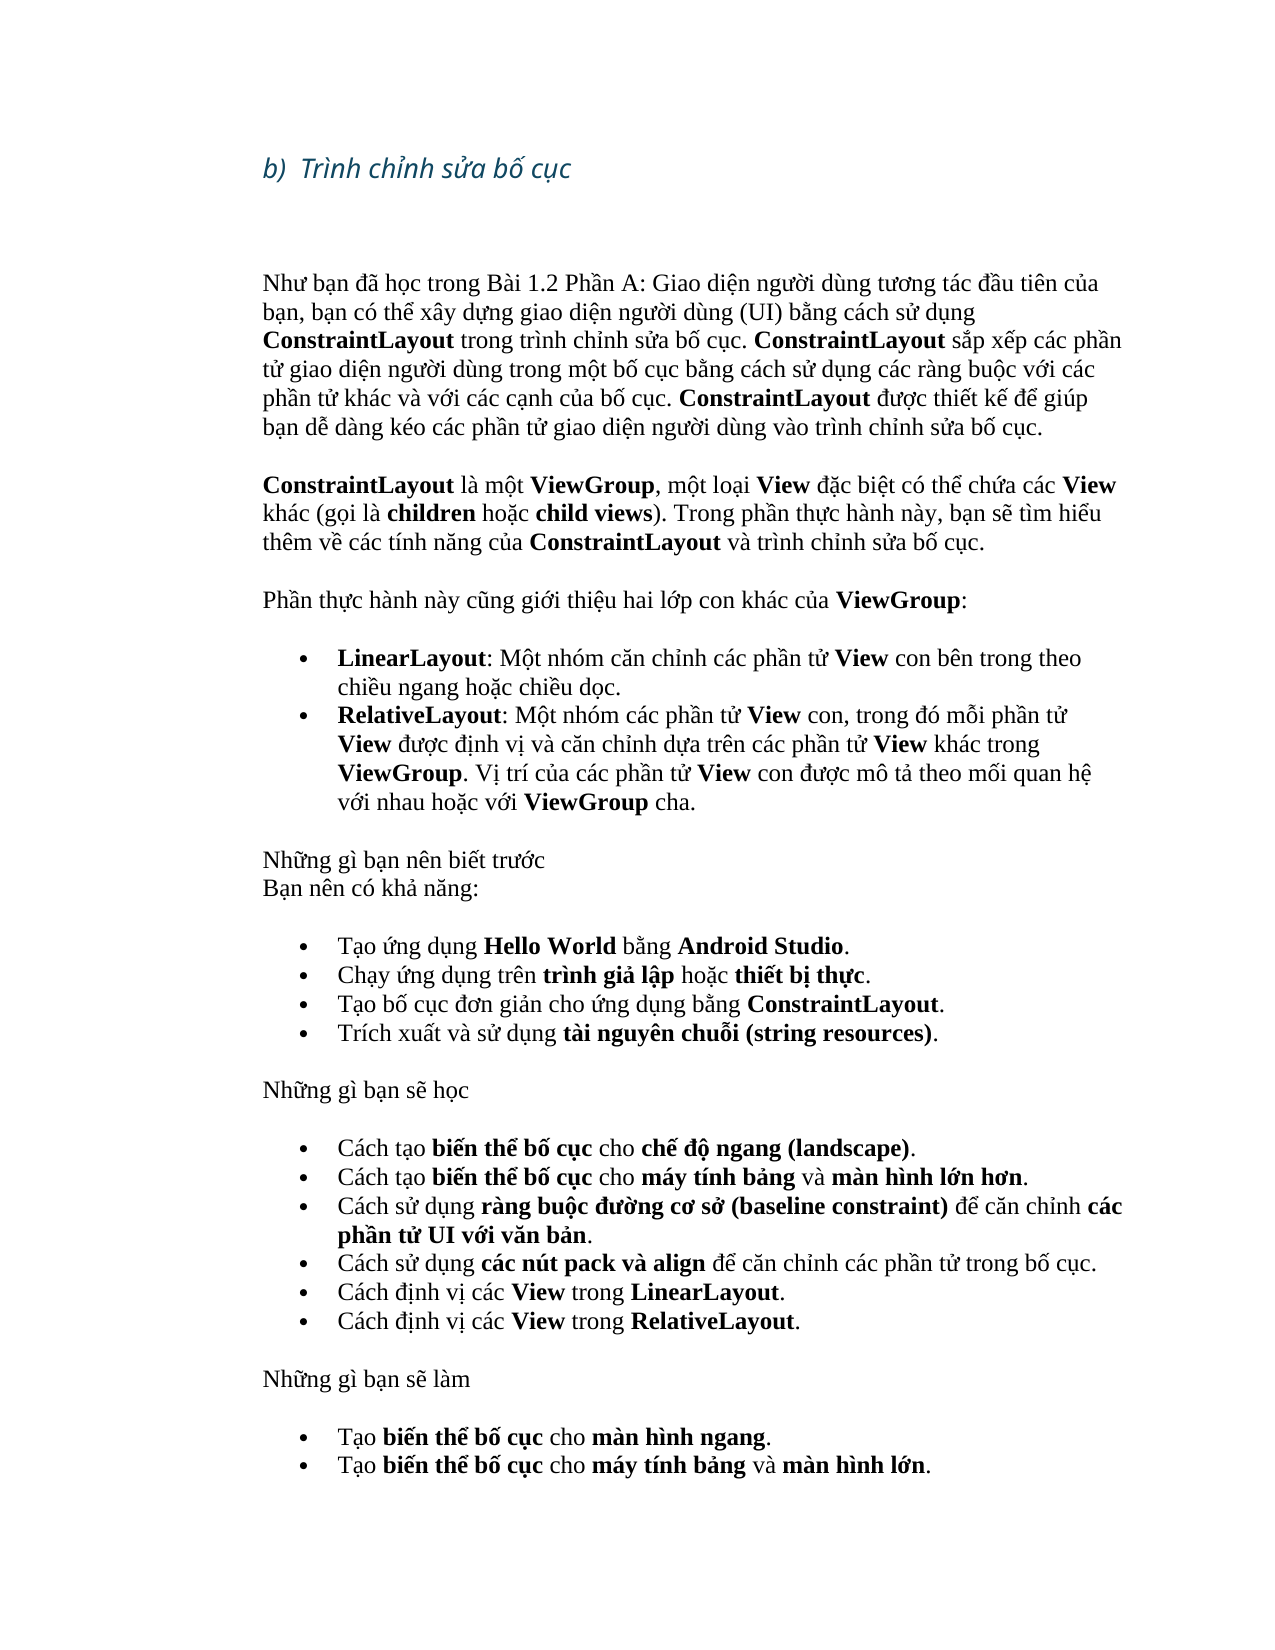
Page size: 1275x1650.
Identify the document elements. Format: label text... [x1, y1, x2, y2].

text Những gì bạn sẽ học [262, 1076, 1125, 1104]
list Tạo biến thể bố cục cho màn hình ngang. [300, 1422, 1125, 1451]
list Cách định vị các View trong RelativeLayout. [300, 1306, 1125, 1335]
text Như bạn đã học trong Bài 1.2 Phần A: Giao diện người dùng tương tác đầu tiên của bạn, bạn có thể xây dựng giao diện người dùng (UI) bằng cách sử dụng ConstraintLayout trong trình chỉnh sửa bố cục. ConstraintLayout sắp xếp các phần tử giao diện người dùng trong một bố cục bằng cách sử dụng các ràng buộc với các phần tử khác và với các cạnh của bố cục. ConstraintLayout được thiết kế để giúp bạn dễ dàng kéo các phần tử giao diện người dùng vào trình chỉnh sửa bố cục. [262, 268, 1125, 441]
text ConstraintLayout là một ViewGroup, một loại View đặc biệt có thể chứa các View khác (gọi là children hoặc child views). Trong phần thực hành này, bạn sẽ tìm hiểu thêm về các tính năng của ConstraintLayout và trình chỉnh sửa bố cục. [262, 470, 1125, 556]
list Tạo bố cục đơn giản cho ứng dụng bằng ConstraintLayout. [300, 989, 1125, 1018]
text Những gì bạn nên biết trước Bạn nên có khả năng: [262, 845, 1125, 902]
text Phần thực hành này cũng giới thiệu hai lớp con khác của ViewGroup: [262, 585, 1125, 614]
list Chạy ứng dụng trên trình giả lập hoặc thiết bị thực. [300, 960, 1125, 989]
list Cách tạo biến thể bố cục cho chế độ ngang (landscape). [300, 1133, 1125, 1162]
list LinearLayout: Một nhóm căn chỉnh các phần tử View con bên trong theo chiều ngang hoặc chiều dọc. [300, 643, 1125, 701]
text Những gì bạn sẽ làm [262, 1364, 1125, 1393]
subtitle Trình chỉnh sửa bố cục [262, 150, 1125, 187]
list Cách sử dụng ràng buộc đường cơ sở (baseline constraint) để căn chỉnh các phần tử UI với văn bản. [300, 1191, 1125, 1248]
list RelativeLayout: Một nhóm các phần tử View con, trong đó mỗi phần tử View được định vị và căn chỉnh dựa trên các phần tử View khác trong ViewGroup. Vị trí của các phần tử View con được mô tả theo mối quan hệ với nhau hoặc với ViewGroup cha. [300, 701, 1125, 816]
list Cách tạo biến thể bố cục cho máy tính bảng và màn hình lớn hơn. [300, 1162, 1125, 1191]
list Cách sử dụng các nút pack và align để căn chỉnh các phần tử trong bố cục. [300, 1248, 1125, 1277]
list Cách định vị các View trong LinearLayout. [300, 1277, 1125, 1306]
list Tạo ứng dụng Hello World bằng Android Studio. [300, 931, 1125, 960]
list Tạo biến thể bố cục cho máy tính bảng và màn hình lớn. [300, 1451, 1125, 1479]
list Trích xuất và sử dụng tài nguyên chuỗi (string resources). [300, 1018, 1125, 1046]
